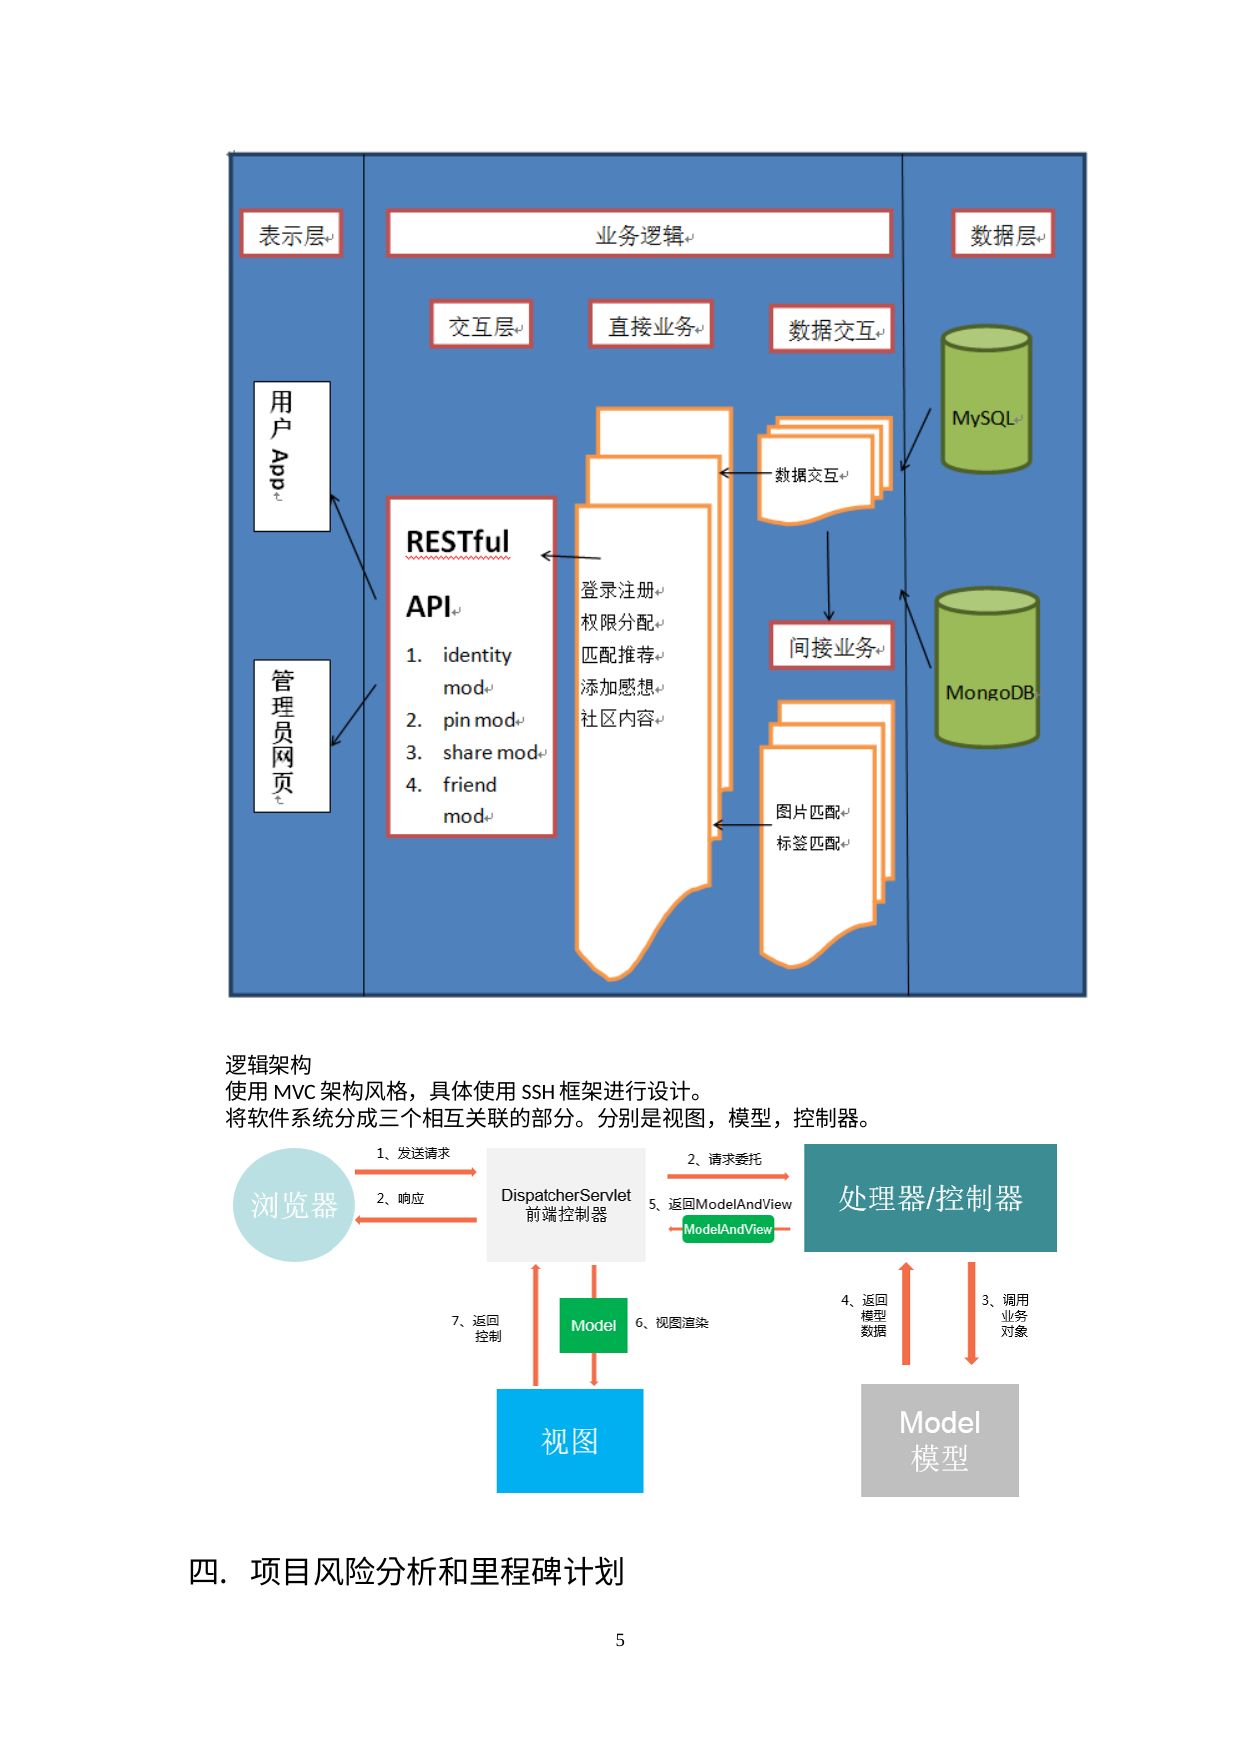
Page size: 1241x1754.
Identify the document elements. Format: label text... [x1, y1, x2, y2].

text 使用MVC架构风格，具体使用SSH框架进行设计。 [187, 1078, 1053, 1105]
text 将软件系统分成三个相互关联的部分。分别是视图，模型，控制器。 [187, 1105, 1053, 1132]
text 逻辑架构 [187, 1052, 1053, 1078]
picture [225, 1131, 1089, 1512]
picture [225, 150, 1090, 999]
list 项目风险分析和里程碑计划 [188, 1547, 1053, 1592]
